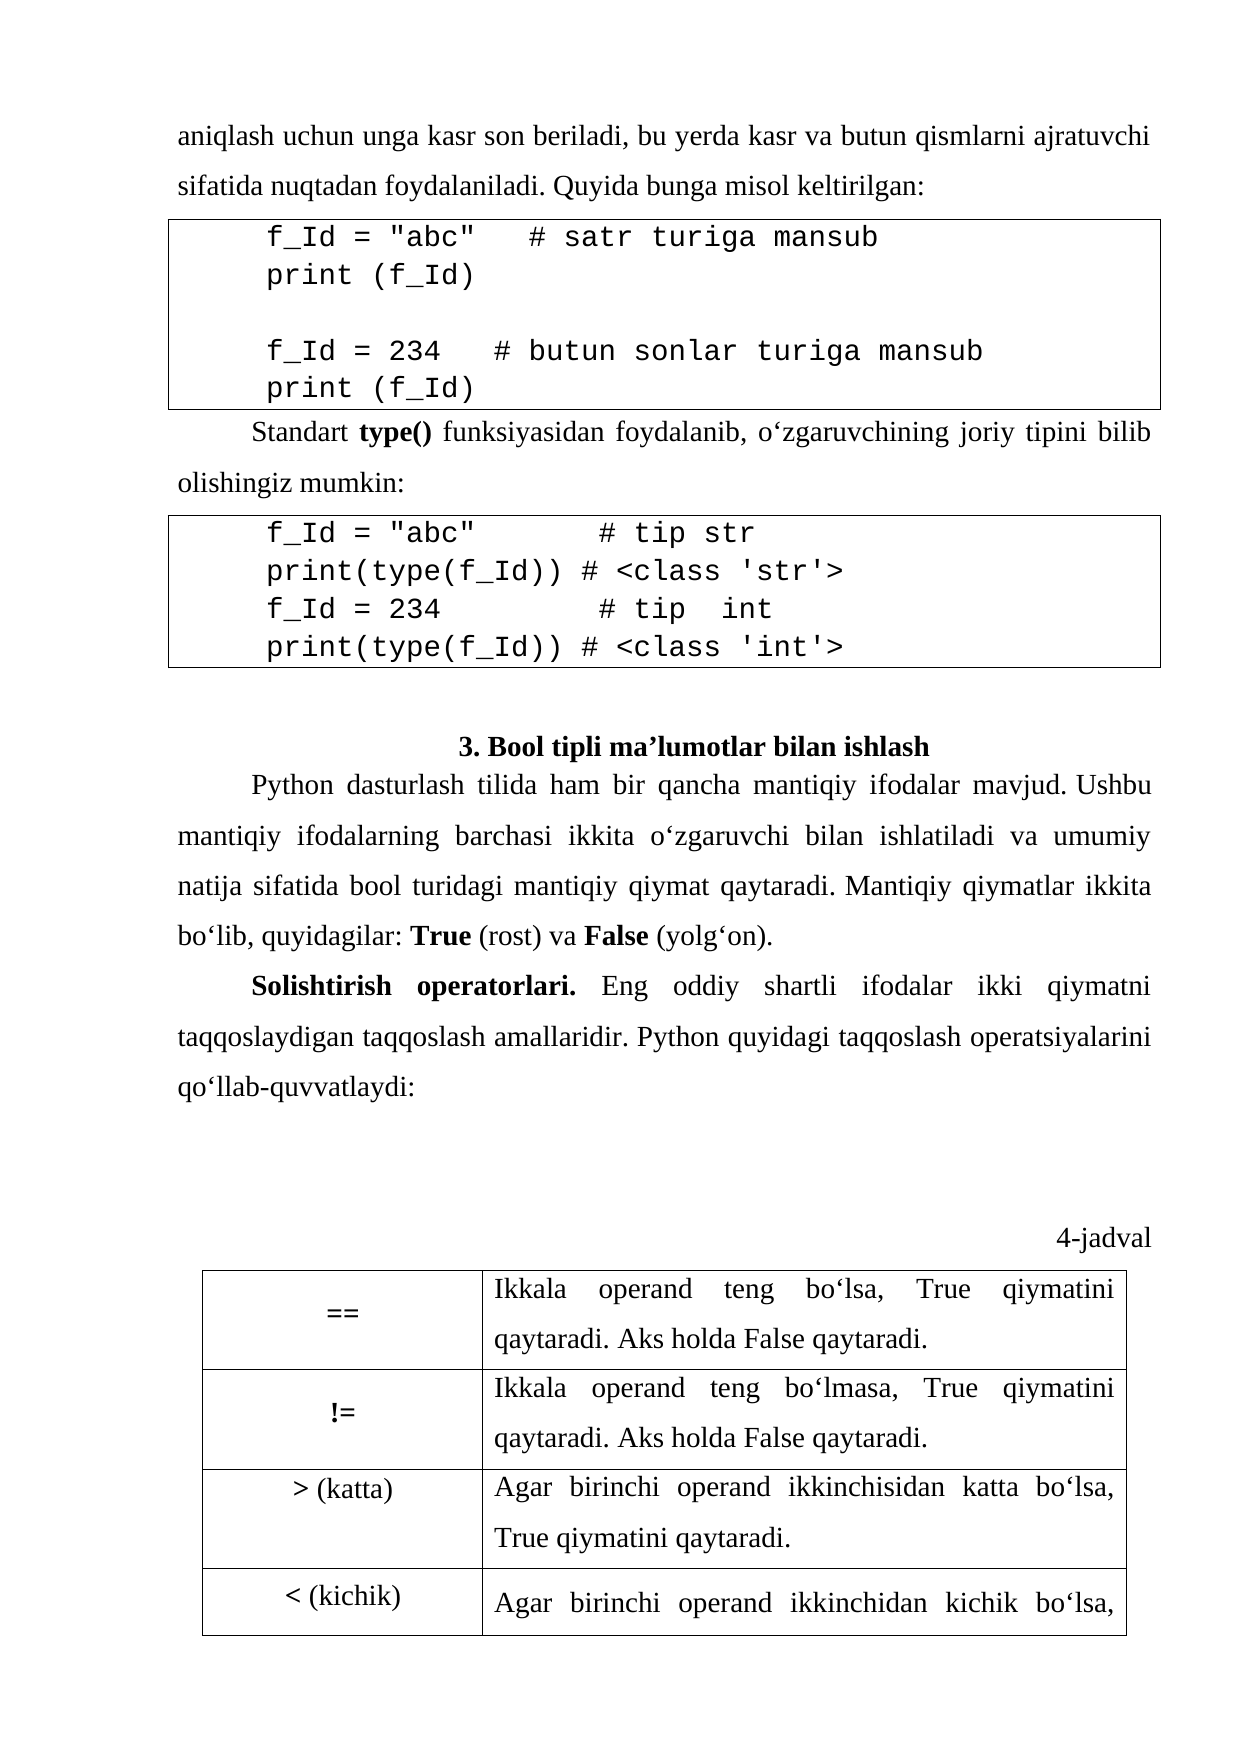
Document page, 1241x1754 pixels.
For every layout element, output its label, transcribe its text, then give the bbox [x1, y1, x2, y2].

text f_Id = 234 # tip int [169, 591, 1160, 627]
text print (f_Id) [169, 370, 1160, 409]
text f_Id = 234 # butun sonlar turiga mansub [169, 332, 1160, 369]
text print(type(f_Id)) # <class 'int'> [169, 629, 1160, 667]
table_cell Agar birinchi operand ikkinchisidan katta bo‘lsa, True qiymatini qaytaradi. [483, 1470, 1126, 1568]
text Solishtirish operatorlari. Eng oddiy shartli ifodalar ikki qiymatni taqqoslaydigan taqqoslash amallaridir. Python quyidagi taqqoslash operatsiyalarini qo‘llab-quvvatlaydi: [177, 968, 1152, 1103]
text Standart type() funksiyasidan foydalanib, o‘zgaruvchining joriy tipini bilib olishingiz mumkin: [177, 414, 1152, 498]
text f_Id = "abc" # satr turiga mansub [169, 220, 1160, 255]
table_cell > (katta) [203, 1470, 482, 1568]
table_header == [203, 1271, 482, 1369]
text 3. Bool tipli ma’lumotlar bilan ishlash [177, 729, 1152, 762]
table_cell Ikkala operand teng bo‘lmasa, True qiymatini qaytaradi. Aks holda False qaytaradi. [483, 1370, 1126, 1468]
text print (f_Id) [169, 257, 1160, 293]
text f_Id = "abc" # tip str [169, 516, 1160, 551]
table_header Ikkala operand teng bo‘lsa, True qiymatini qaytaradi. Aks holda False qaytaradi. [483, 1271, 1126, 1369]
text print(type(f_Id)) # <class 'str'> [169, 553, 1160, 589]
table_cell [483, 1569, 1126, 1635]
text Python dasturlash tilida ham bir qancha mantiqiy ifodalar mavjud. Ushbu mantiqiy ifodalarning barchasi ikkita o‘zgaruvchi bilan ishlatiladi va umumiy natija sifatida bool turidagi mantiqiy qiymat qaytaradi. Mantiqiy qiymatlar ikkita bo‘lib, quyidagilar: True (rost) va False (yolg‘on). [177, 767, 1152, 952]
text 4-jadval [177, 1220, 1152, 1253]
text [177, 118, 1152, 202]
table_cell != [203, 1370, 482, 1468]
table_cell < (kichik) [203, 1569, 482, 1635]
